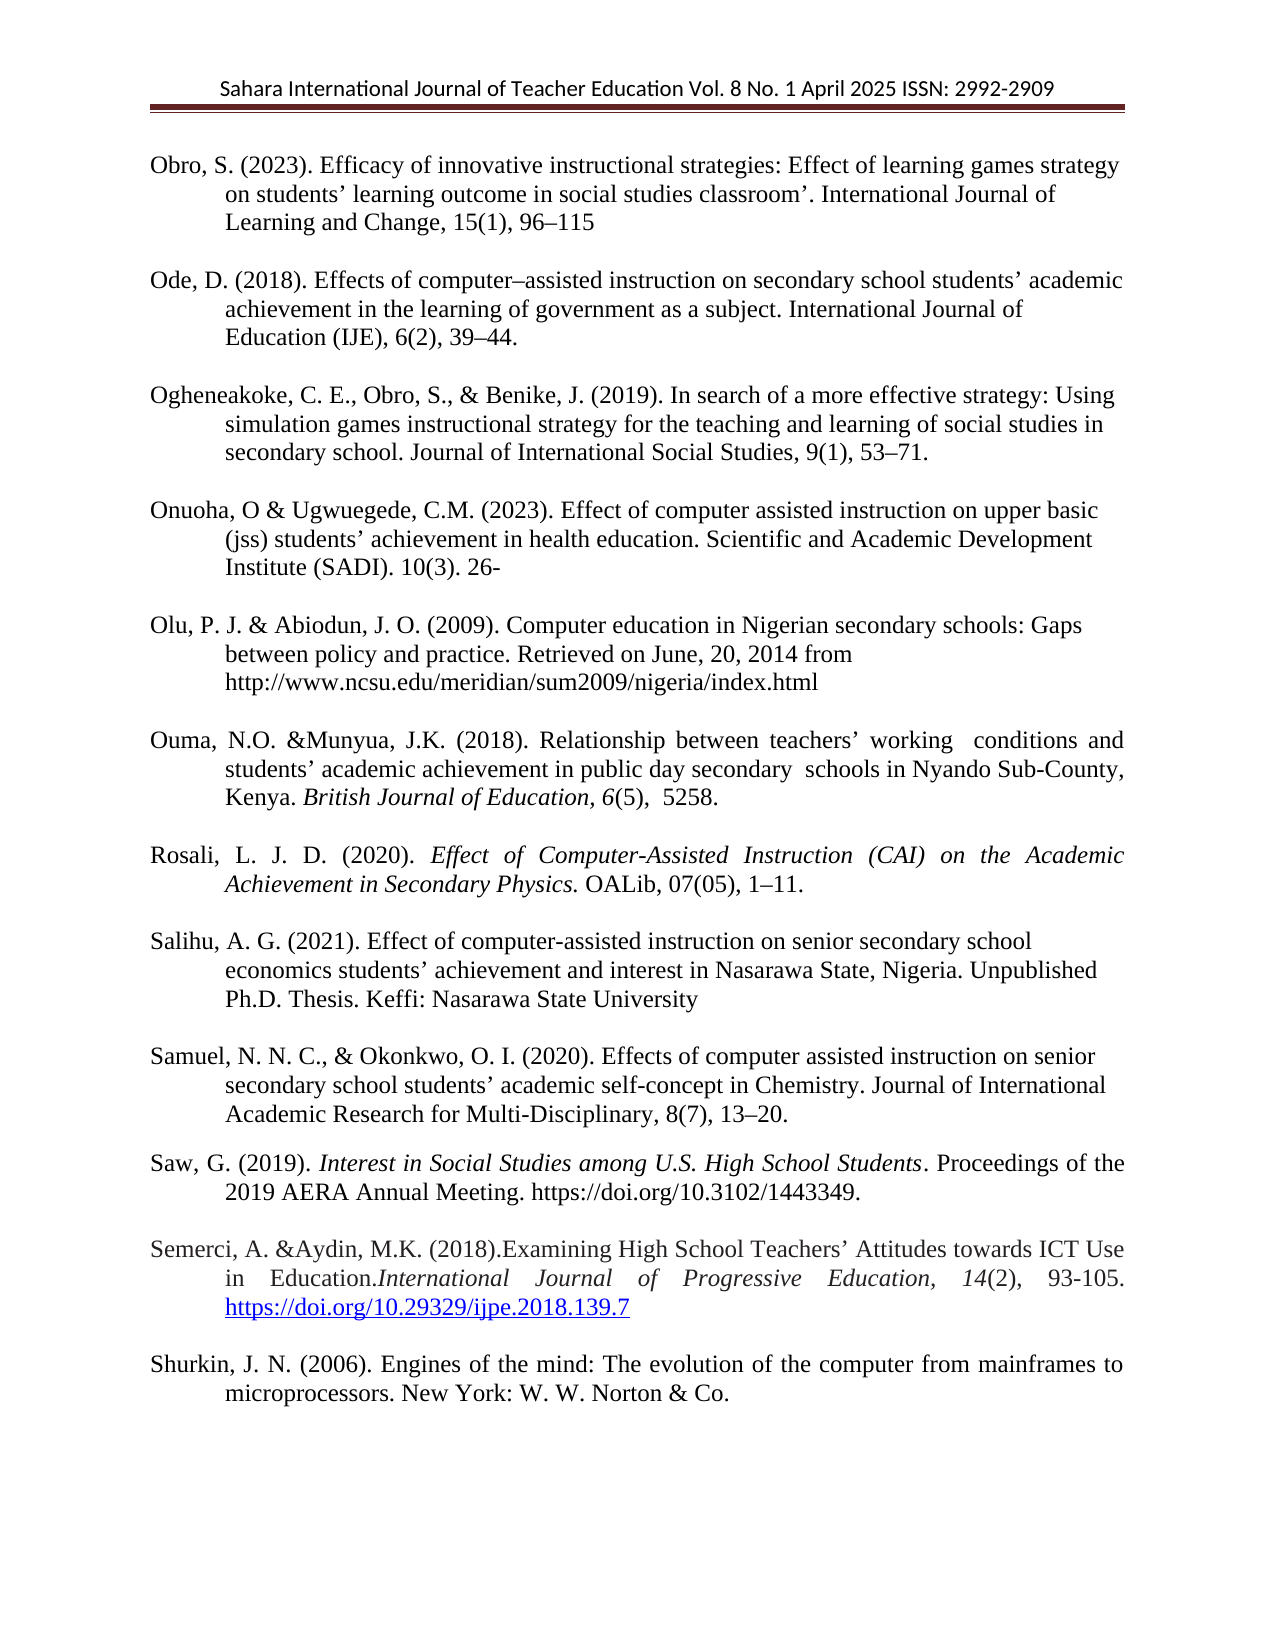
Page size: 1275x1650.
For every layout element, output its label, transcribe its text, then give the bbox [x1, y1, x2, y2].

text Shurkin, J. N. (2006). Engines of the mind: The evolution of the computer from mainframes to microprocessors. New York: W. W. Norton & Co. [150, 1349, 1125, 1407]
text Semerci, A. &Aydin, M.K. (2018).Examining High School Teachers’ Attitudes towards ICT Use in Education.International Journal of Progressive Education, 14(2), 93-105. https://doi.org/10.29329/ijpe.2018.139.7 [150, 1234, 1125, 1321]
text Obro, S. (2023). Efficacy of innovative instructional strategies: Effect of learning games strategy on students’ learning outcome in social studies classroom’. International Journal of Learning and Change, 15(1), 96–115 [150, 150, 1125, 236]
text Rosali, L. J. D. (2020). Effect of Computer-Assisted Instruction (CAI) on the Academic Achievement in Secondary Physics. OALib, 07(05), 1–11. [150, 840, 1125, 897]
text Olu, P. J. & Abiodun, J. O. (2009). Computer education in Nigerian secondary schools: Gaps between policy and practice. Retrieved on June, 20, 2014 from http://www.ncsu.edu/meridian/sum2009/nigeria/index.html [150, 610, 1125, 696]
text Saw, G. (2019). Interest in Social Studies among U.S. High School Students. Proceedings of the 2019 AERA Annual Meeting. https://doi.org/10.3102/1443349. [150, 1148, 1125, 1206]
text Salihu, A. G. (2021). Effect of computer-assisted instruction on senior secondary school economics students’ achievement and interest in Nasarawa State, Nigeria. Unpublished Ph.D. Thesis. Keffi: Nasarawa State University [150, 926, 1125, 1012]
text Onuoha, O & Ugwuegede, C.M. (2023). Effect of computer assisted instruction on upper basic (jss) students’ achievement in health education. Scientific and Academic Development Institute (SADI). 10(3). 26- [150, 495, 1125, 581]
text Ode, D. (2018). Effects of computer–assisted instruction on secondary school students’ academic achievement in the learning of government as a subject. International Journal of Education (IJE), 6(2), 39–44. [150, 265, 1125, 351]
text Ouma, N.O. &Munyua, J.K. (2018). Relationship between teachers’ working conditions and students’ academic achievement in public day secondary schools in Nyando Sub-County, Kenya. British Journal of Education, 6(5), 5258. [150, 725, 1125, 811]
text Samuel, N. N. C., & Okonkwo, O. I. (2020). Effects of computer assisted instruction on senior secondary school students’ academic self-concept in Chemistry. Journal of International Academic Research for Multi-Disciplinary, 8(7), 13–20. [150, 1041, 1125, 1127]
text Ogheneakoke, C. E., Obro, S., & Benike, J. (2019). In search of a more effective strategy: Using simulation games instructional strategy for the teaching and learning of social studies in secondary school. Journal of International Social Studies, 9(1), 53–71. [150, 380, 1125, 466]
